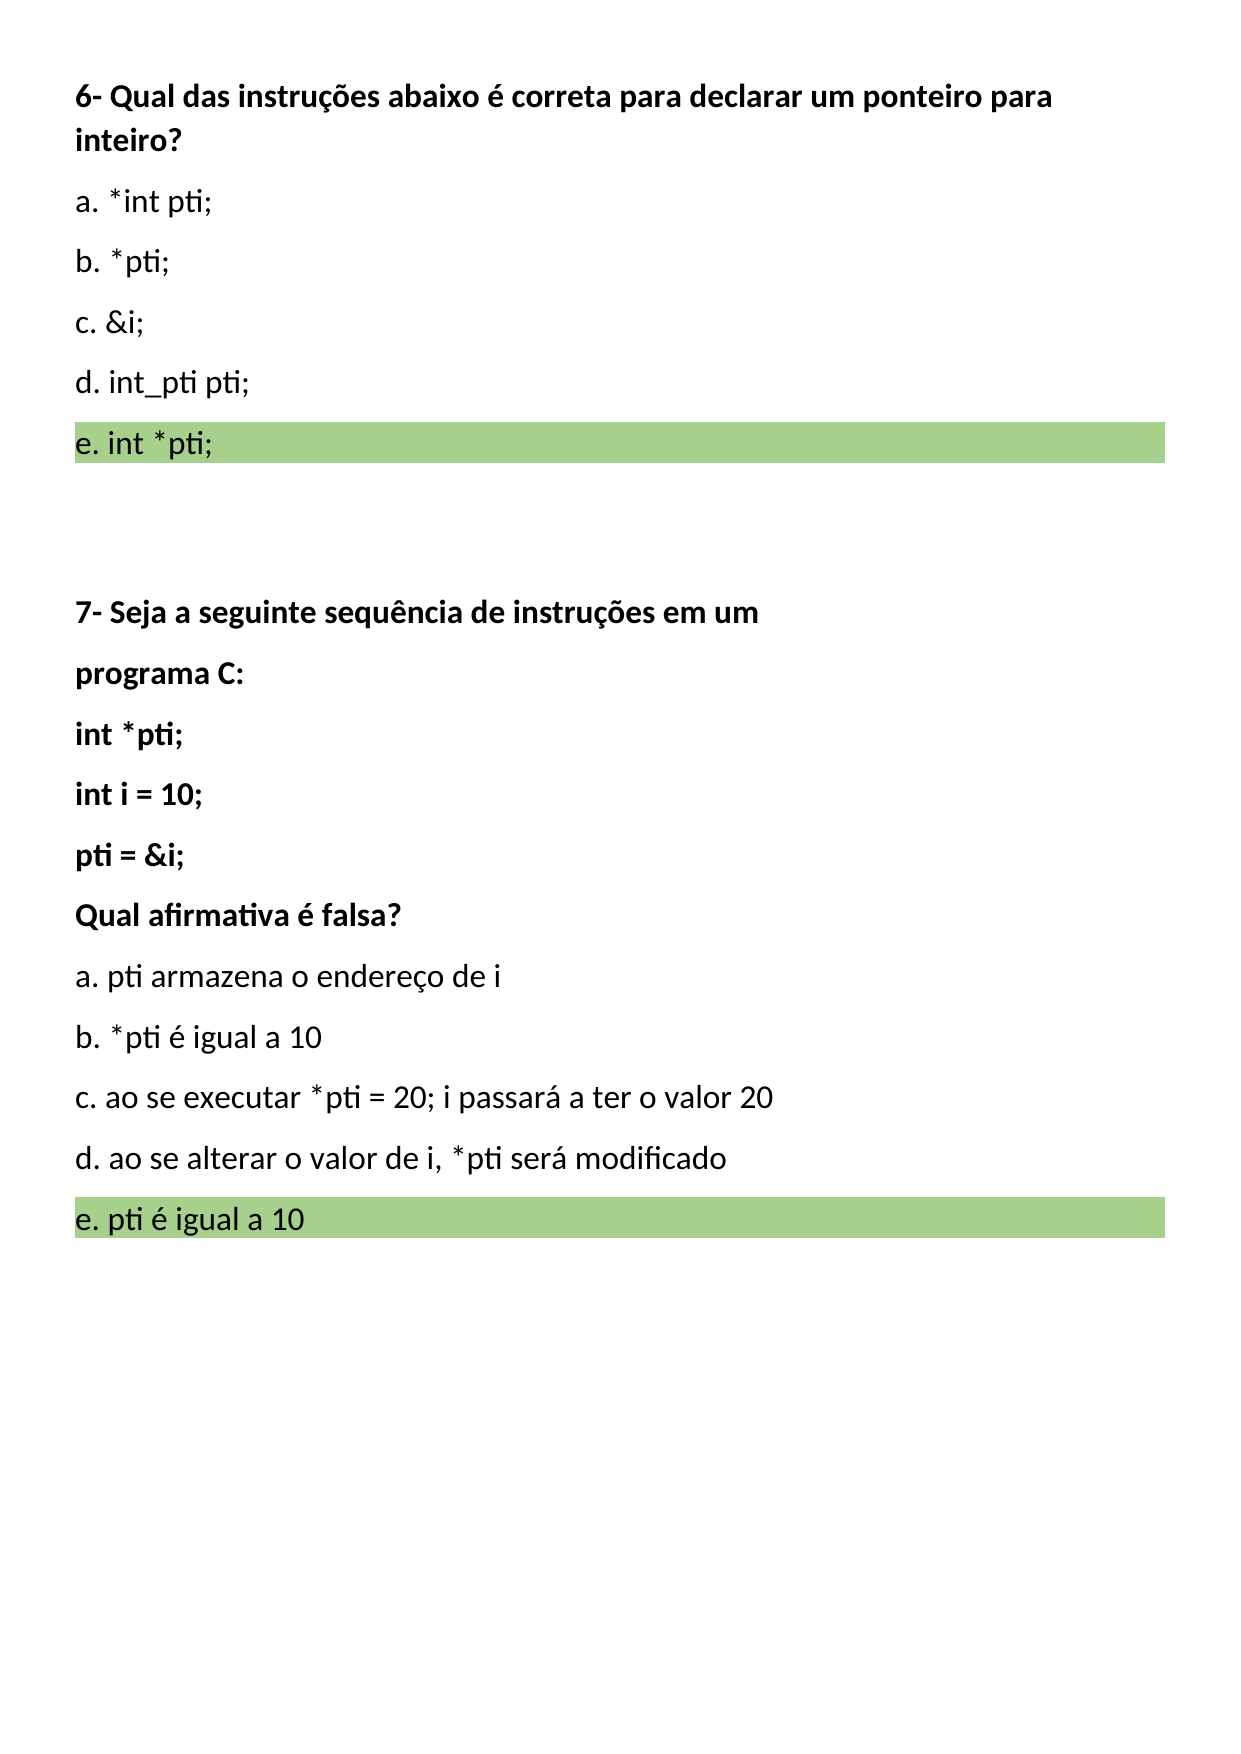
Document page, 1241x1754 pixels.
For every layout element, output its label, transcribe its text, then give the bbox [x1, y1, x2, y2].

text d. ao se alterar o valor de i, *pti será modificado [75, 1137, 1165, 1178]
text a. pti armazena o endereço de i [75, 955, 1165, 996]
text d. int_pti pti; [75, 361, 1165, 402]
text c. ao se executar *pti = 20; i passará a ter o valor 20 [75, 1076, 1165, 1117]
text e. int *pti; [75, 422, 1165, 463]
text e. pti é igual a 10 [75, 1197, 1165, 1238]
text programa C: [75, 652, 1165, 693]
text pti = &i; [75, 834, 1165, 874]
text c. &i; [75, 301, 1165, 342]
text 6- Qual das instruções abaixo é correta para declarar um ponteiro para inteiro? [75, 75, 1165, 160]
text b. *pti; [75, 240, 1165, 281]
text a. *int pti; [75, 179, 1165, 220]
text int *pti; [75, 712, 1165, 753]
text 7- Seja a seguinte sequência de instruções em um [75, 591, 1165, 632]
text b. *pti é igual a 10 [75, 1016, 1165, 1056]
text int i = 10; [75, 773, 1165, 814]
text Qual afirmativa é falsa? [75, 894, 1165, 935]
